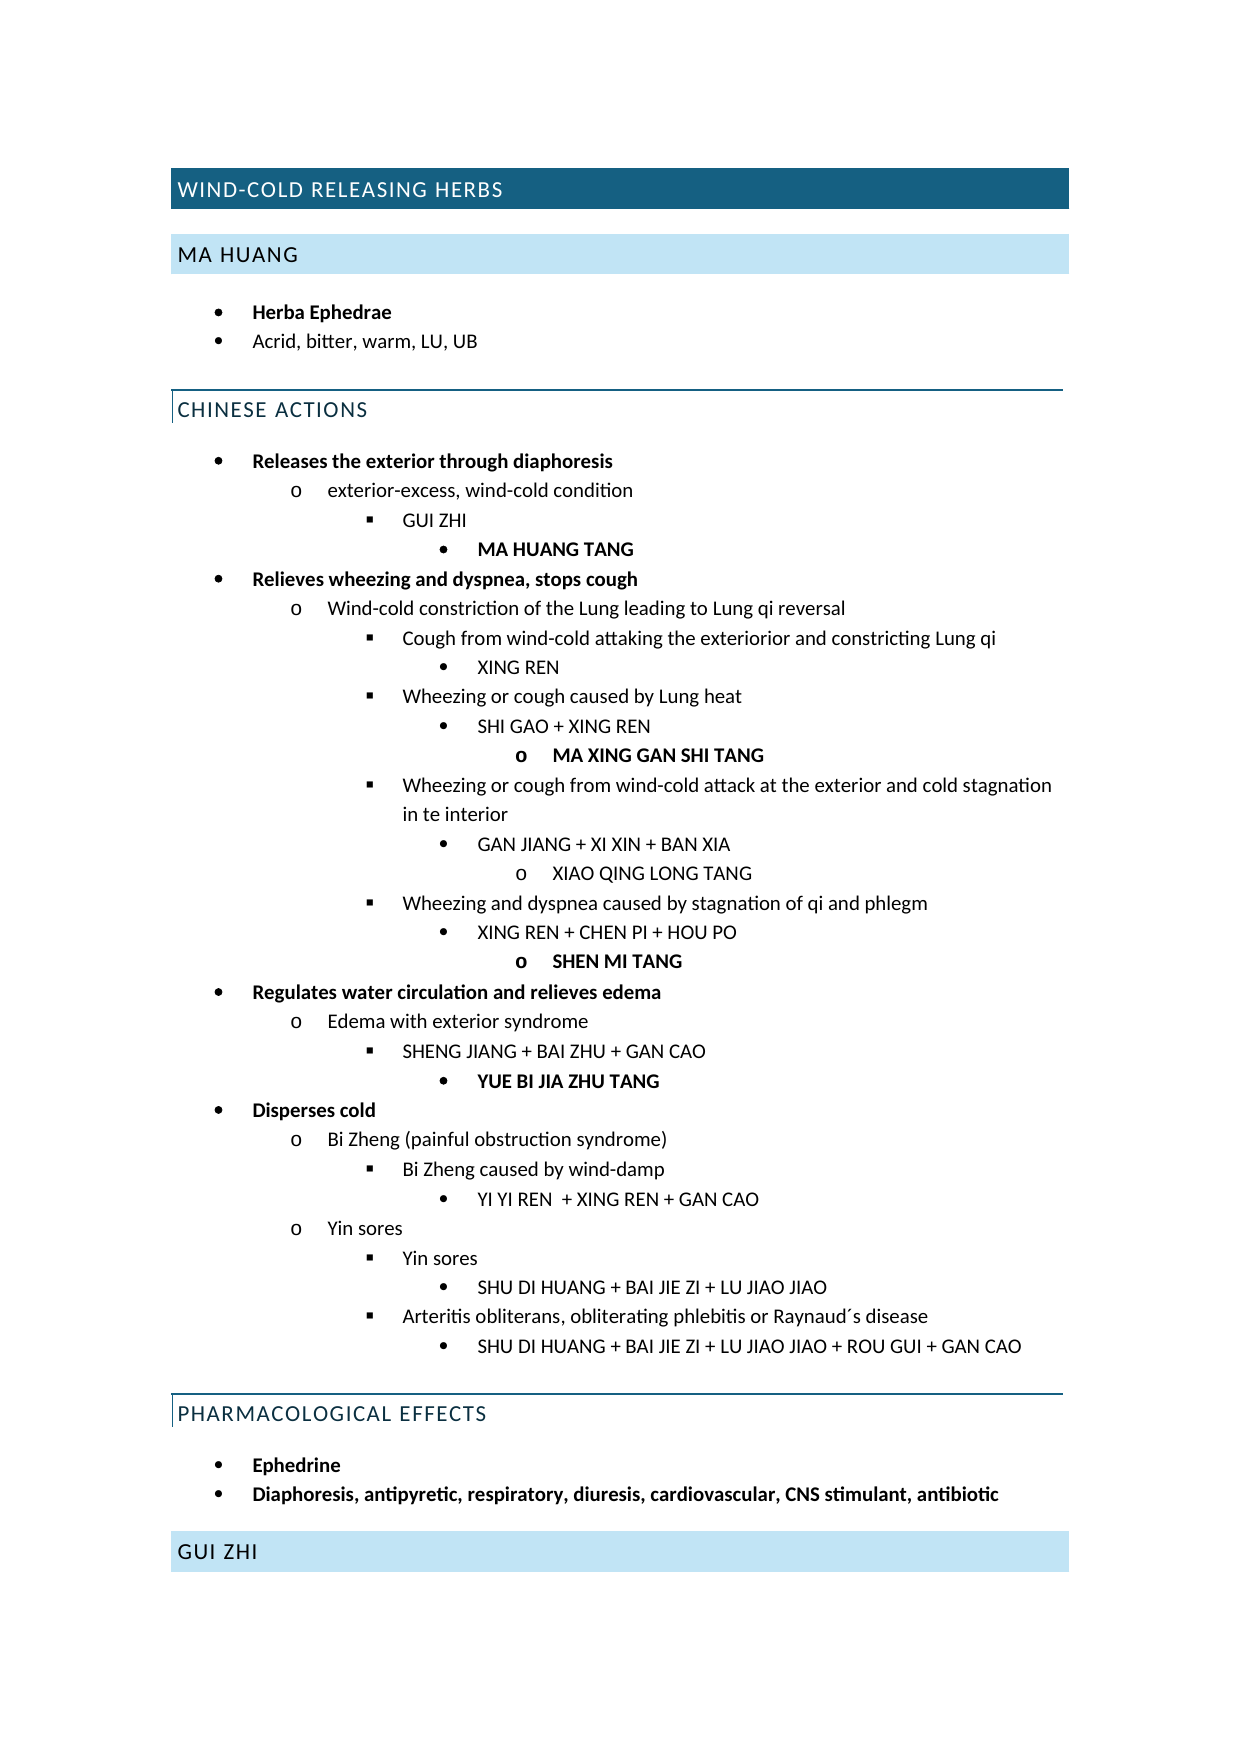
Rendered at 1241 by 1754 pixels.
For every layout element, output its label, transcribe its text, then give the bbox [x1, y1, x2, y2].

list Yin sores [290, 1215, 1063, 1241]
list MA XING GAN SHI TANG [515, 742, 1063, 768]
list XING REN [440, 654, 1063, 680]
list Edema with exterior syndrome [290, 1008, 1063, 1035]
list Wheezing or cough from wind-cold attack at the exterior and cold stagnation in te interior [365, 772, 1063, 827]
subtitle GUI ZHI [177, 1538, 1063, 1565]
list SHU DI HUANG + BAI JIE ZI + LU JIAO JIAO [440, 1274, 1063, 1300]
list Bi Zheng (painful obstruction syndrome) [290, 1126, 1063, 1153]
list Regulates water circulation and relieves edema [215, 979, 1063, 1004]
list YUE BI JIA ZHU TANG [440, 1068, 1063, 1093]
list Ephedrine [215, 1452, 1063, 1477]
list GAN JIANG + XI XIN + BAN XIA [440, 831, 1063, 856]
subtitle Pharmacological effects [173, 1395, 1063, 1427]
list Wind-cold constriction of the Lung leading to Lung qi reversal [290, 595, 1063, 621]
subtitle MA HUANG [177, 240, 1063, 268]
list YI YI REN + XING REN + GAN CAO [440, 1186, 1063, 1211]
list XING REN + CHEN PI + HOU PO [440, 919, 1063, 945]
list Acrid, bitter, warm, LU, UB [215, 329, 1063, 354]
list MA HUANG TANG [440, 537, 1063, 562]
list Wheezing or cough caused by Lung heat [365, 684, 1063, 709]
list Cough from wind-cold attaking the exteriorior and constricting Lung qi [365, 625, 1063, 651]
list Releases the exterior through diaphoresis [215, 448, 1063, 473]
list SHU DI HUANG + BAI JIE ZI + LU JIAO JIAO + ROU GUI + GAN CAO [440, 1333, 1063, 1358]
list XIAO QING LONG TANG [515, 860, 1063, 886]
subtitle Chinese actions [173, 391, 1063, 423]
list SHEN MI TANG [515, 949, 1063, 975]
list Wheezing and dyspnea caused by stagnation of qi and phlegm [365, 890, 1063, 916]
list Diaphoresis, antipyretic, respiratory, diuresis, cardiovascular, CNS stimulant, antibiotic [215, 1481, 1063, 1507]
list Disperses cold [215, 1097, 1063, 1122]
list Yin sores [365, 1245, 1063, 1271]
list SHENG JIANG + BAI ZHU + GAN CAO [365, 1039, 1063, 1064]
list GUI ZHI [365, 507, 1063, 533]
list Herba Ephedrae [215, 299, 1063, 325]
list Bi Zheng caused by wind-damp [365, 1157, 1063, 1182]
list Relieves wheezing and dyspnea, stops cough [215, 566, 1063, 591]
subtitle Wind-cold releasing herbs [177, 175, 1063, 203]
list Arteritis obliterans, obliterating phlebitis or Raynaud´s disease [365, 1304, 1063, 1329]
list SHI GAO + XING REN [440, 713, 1063, 738]
list exterior-excess, wind-cold condition [290, 477, 1063, 503]
